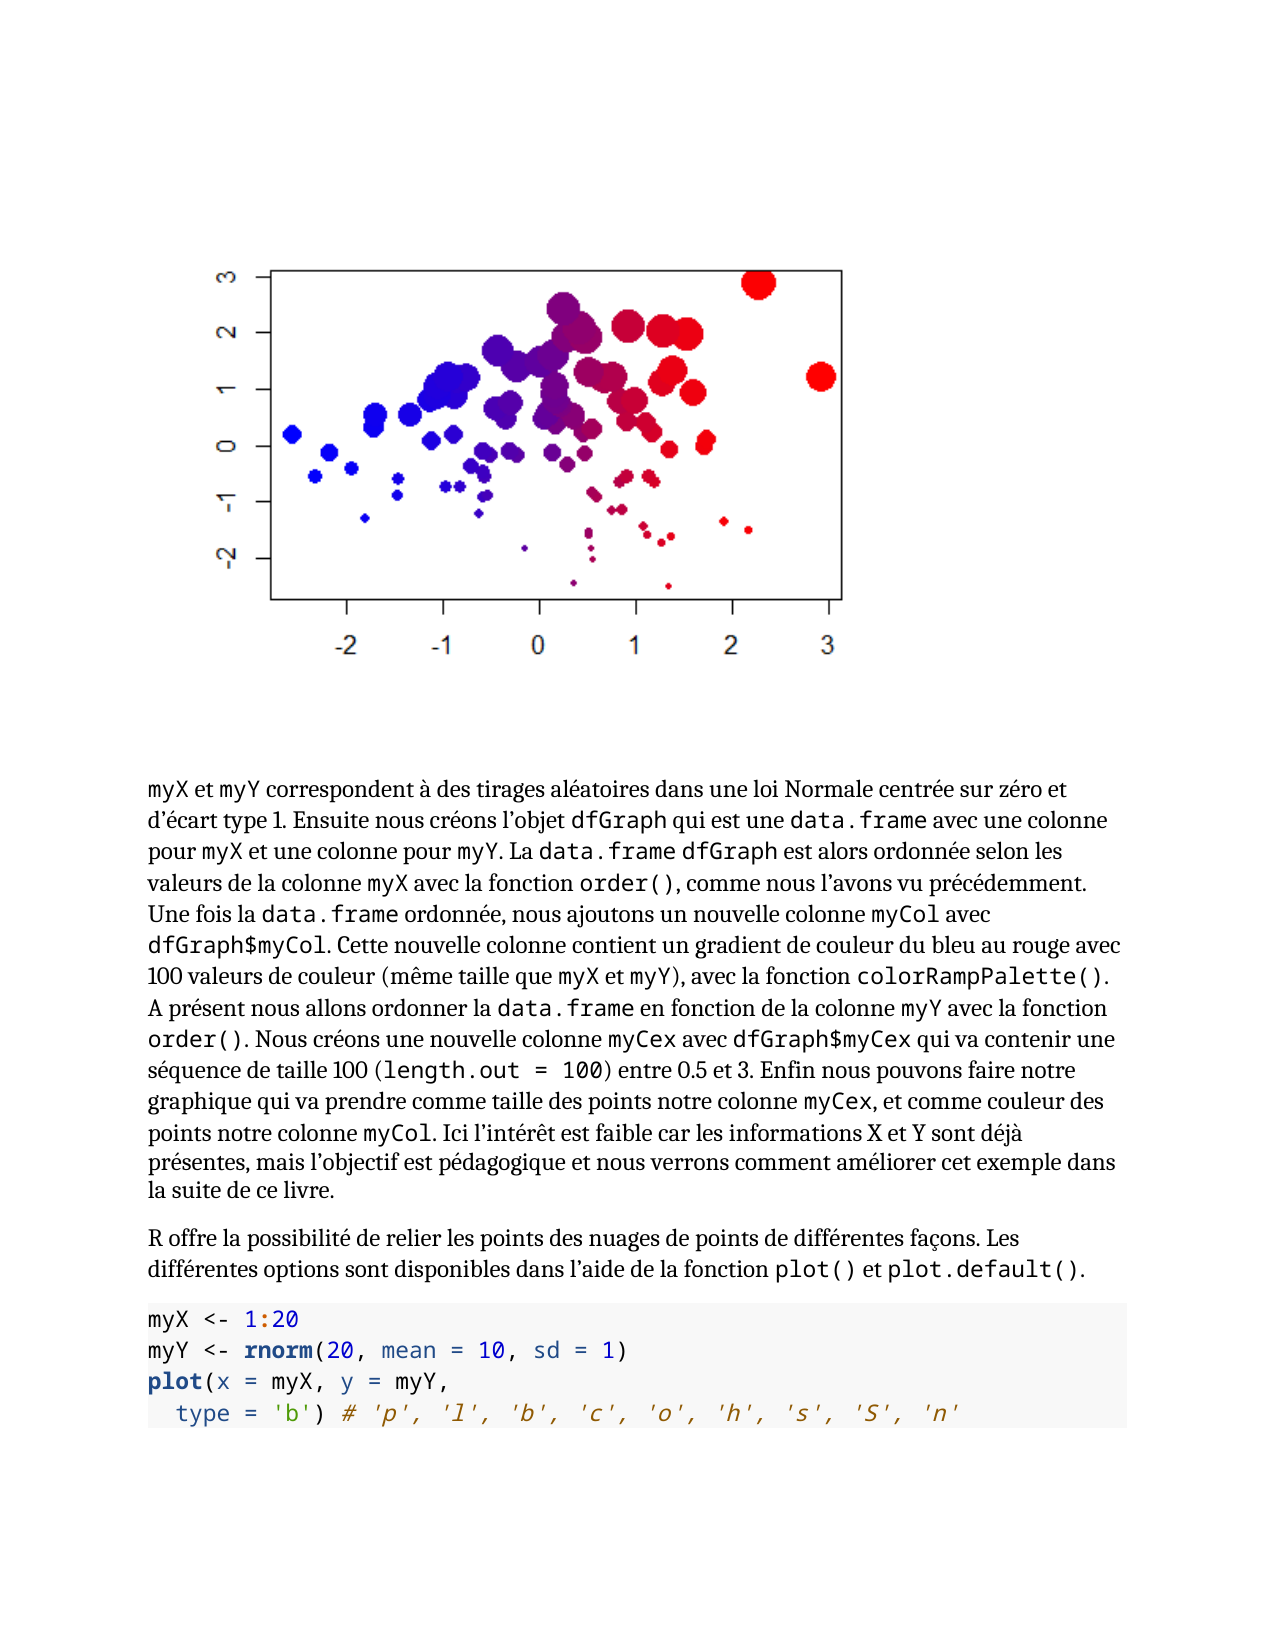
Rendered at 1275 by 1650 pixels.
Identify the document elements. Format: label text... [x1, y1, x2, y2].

text myX et myY correspondent à des tirages aléatoires dans une loi Normale centrée sur zéro et d’écart type 1. Ensuite nous créons l’objet dfGraph qui est une data.frame avec une colonne pour myX et une colonne pour myY. La data.frame dfGraph est alors ordonnée selon les valeurs de la colonne myX avec la fonction order(), comme nous l’avons vu précédemment. Une fois la data.frame ordonnée, nous ajoutons un nouvelle colonne myCol avec dfGraph$myCol. Cette nouvelle colonne contient un gradient de couleur du bleu au rouge avec 100 valeurs de couleur (même taille que myX et myY), avec la fonction colorRampPalette(). A présent nous allons ordonner la data.frame en fonction de la colonne myY avec la fonction order(). Nous créons une nouvelle colonne myCex avec dfGraph$myCex qui va contenir une séquence de taille 100 (length.out = 100) entre 0.5 et 3. Enfin nous pouvons faire notre graphique qui va prendre comme taille des points notre colonne myCex, et comme couleur des points notre colonne myCol. Ici l’intérêt est faible car les informations X et Y sont déjà présentes, mais l’objectif est pédagogique et nous verrons comment améliorer cet exemple dans la suite de ce livre. [148, 773, 1127, 1205]
picture [147, 147, 906, 754]
text R offre la possibilité de relier les points des nuages de points de différentes façons. Les différentes options sont disponibles dans l’aide de la fonction plot() et plot.default(). [148, 1224, 1127, 1284]
text myX <- 1:20 myY <- rnorm(20, mean = 10, sd = 1) plot(x = myX, y = myY, type = 'b') # 'p', 'l', 'b', 'c', 'o', 'h', 's', 'S', 'n' [299, 1303, 1127, 1428]
